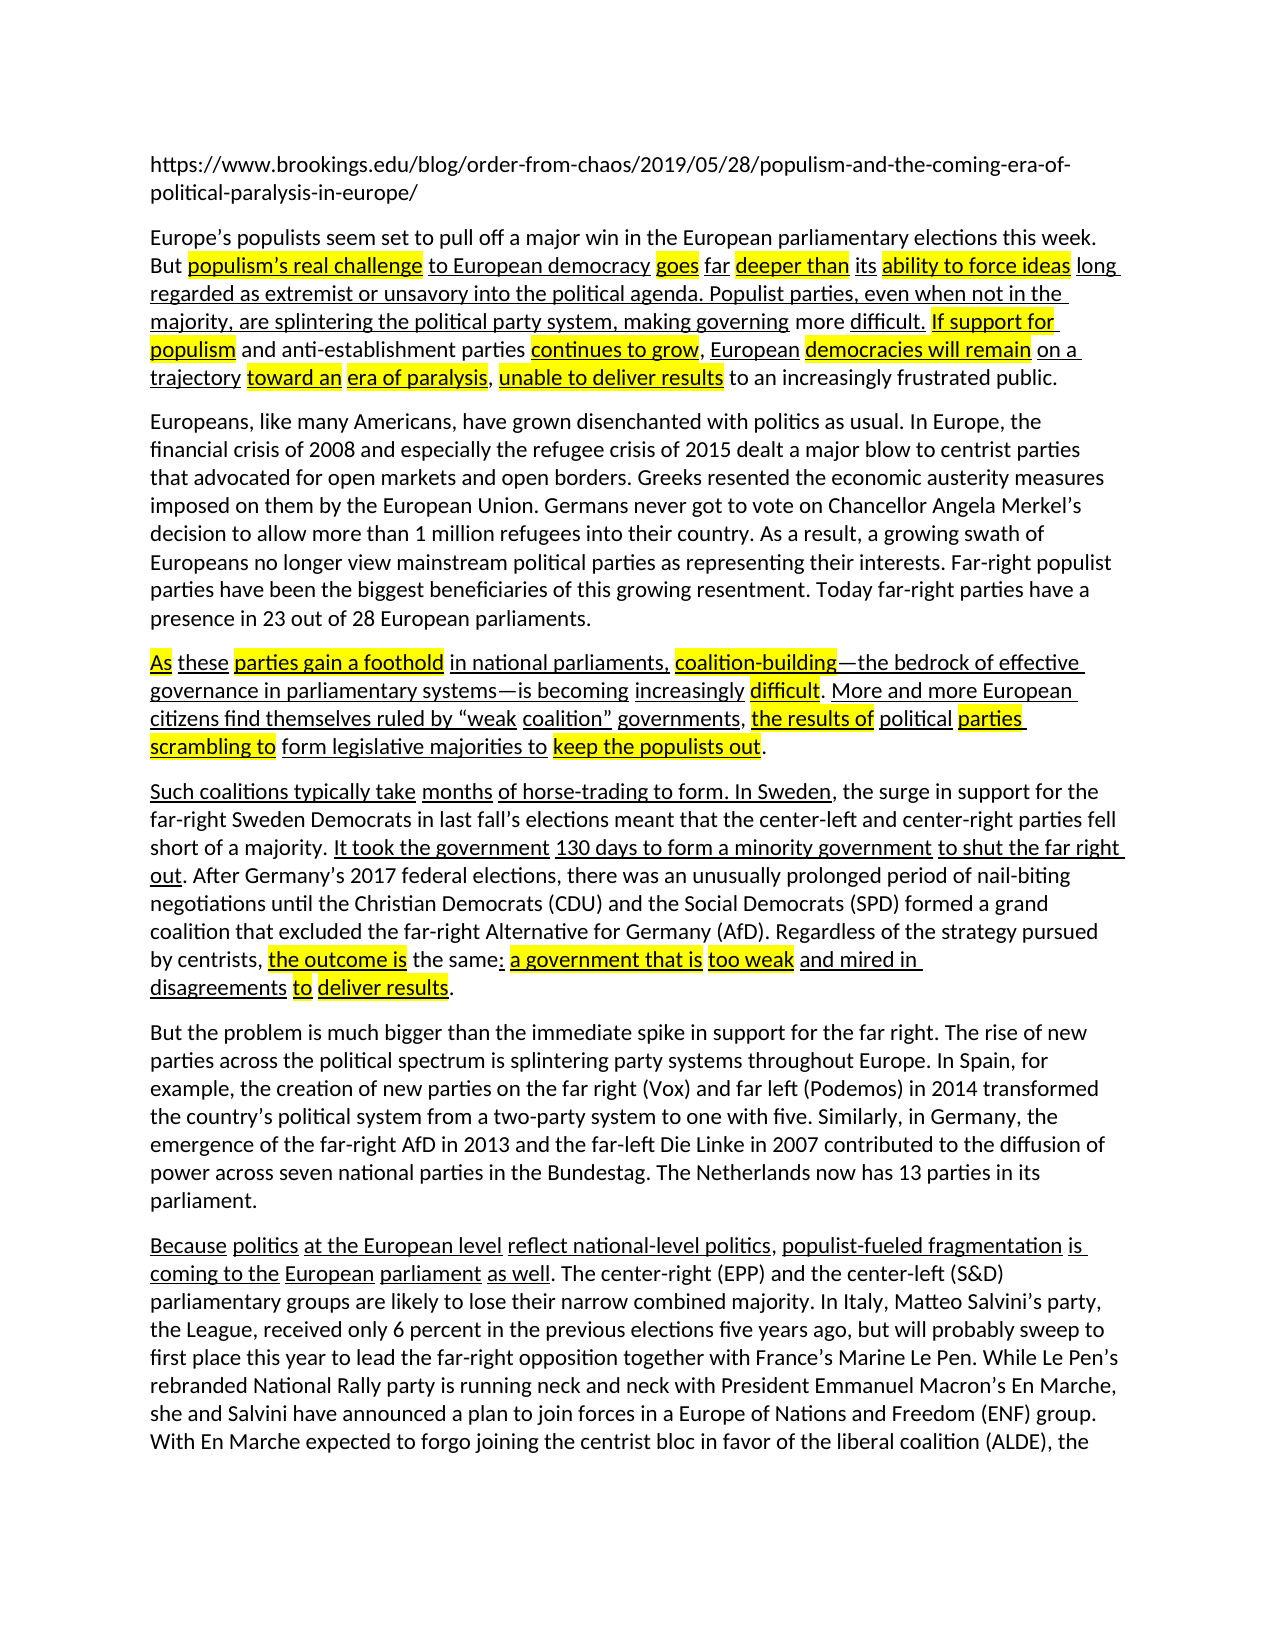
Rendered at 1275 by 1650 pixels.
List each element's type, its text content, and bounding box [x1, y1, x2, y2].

text Europe’s populists seem set to pull off a major win in the European parliamentary elections this week. But populism’s real challenge to European democracy goes far deeper than its ability to force ideas long regarded as extremist or unsavory into the political agenda. Populist parties, even when not in the majority, are splintering the political party system, making governing more difficult. If support for populism and anti-establishment parties continues to grow, European democracies will remain on a trajectory toward an era of paralysis, unable to deliver results to an increasingly frustrated public. [150, 223, 1125, 391]
text Such coalitions typically take months of horse-trading to form. In Sweden, the surge in support for the far-right Sweden Democrats in last fall’s elections meant that the center-left and center-right parties fell short of a majority. It took the government 130 days to form a minority government to shut the far right out. After Germany’s 2017 federal elections, there was an unusually prolonged period of nail-biting negotiations until the Christian Democrats (CDU) and the Social Democrats (SPD) formed a grand coalition that excluded the far-right Alternative for Germany (AfD). Regardless of the strategy pursued by centrists, the outcome is the same: a government that is too weak and mired in disagreements to deliver results. [150, 777, 1125, 1001]
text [150, 1231, 1125, 1455]
text Europeans, like many Americans, have grown disenchanted with politics as usual. In Europe, the financial crisis of 2008 and especially the refugee crisis of 2015 dealt a major blow to centrist parties that advocated for open markets and open borders. Greeks resented the economic austerity measures imposed on them by the European Union. Germans never got to vote on Chancellor Angela Merkel’s decision to allow more than 1 million refugees into their country. As a result, a growing swath of Europeans no longer view mainstream political parties as representing their interests. Far-right populist parties have been the biggest beneficiaries of this growing resentment. Today far-right parties have a presence in 23 out of 28 European parliaments. [150, 407, 1125, 632]
text But the problem is much bigger than the immediate spike in support for the far right. The rise of new parties across the political spectrum is splintering party systems throughout Europe. In Spain, for example, the creation of new parties on the far right (Vox) and far left (Podemos) in 2014 transformed the country’s political system from a two-party system to one with five. Similarly, in Germany, the emergence of the far-right AfD in 2013 and the far-left Die Linke in 2007 contributed to the diffusion of power across seven national parties in the Bundestag. The Netherlands now has 13 parties in its parliament. [150, 1018, 1125, 1214]
text As these parties gain a foothold in national parliaments, coalition-building—the bedrock of effective governance in parliamentary systems—is becoming increasingly difficult. More and more European citizens find themselves ruled by “weak coalition” governments, the results of political parties scrambling to form legislative majorities to keep the populists out. [150, 648, 1125, 760]
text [150, 150, 1125, 206]
